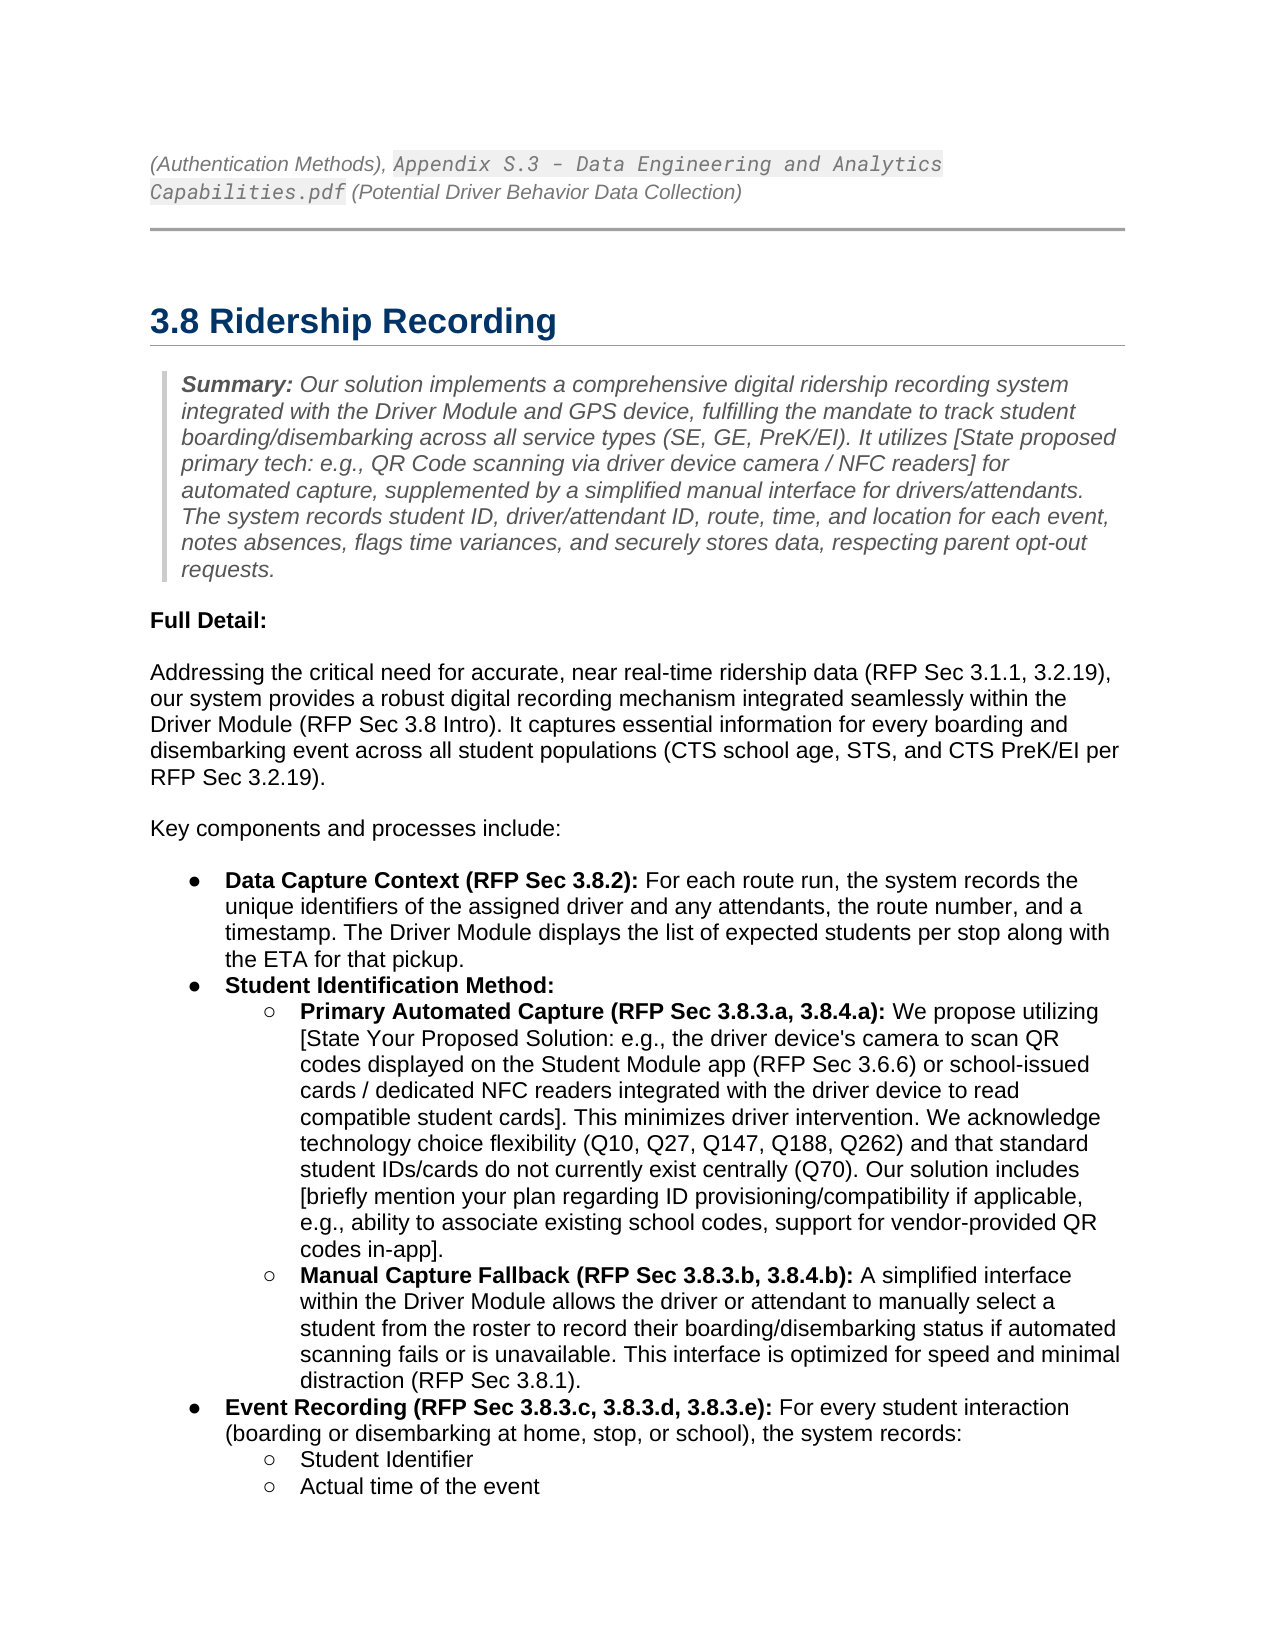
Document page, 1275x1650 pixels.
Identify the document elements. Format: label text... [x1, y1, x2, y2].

subtitle 3.8 Ridership Recording [150, 300, 1125, 345]
list Data Capture Context (RFP Sec 3.8.2): For each route run, the system records the unique identifiers of the assigned driver and any attendants, the route number, and a timestamp. The Driver Module displays the list of expected students per stop along with the ETA for that pickup. [187, 867, 1125, 972]
list Manual Capture Fallback (RFP Sec 3.8.3.b, 3.8.4.b): A simplified interface within the Driver Module allows the driver or attendant to manually select a student from the roster to record their boarding/disembarking status if automated scanning fails or is unavailable. This interface is optimized for speed and minimal distraction (RFP Sec 3.8.1). [262, 1262, 1125, 1394]
text Addressing the critical need for accurate, near real-time ridership data (RFP Sec 3.1.1, 3.2.19), our system provides a robust digital recording mechanism integrated seamlessly within the Driver Module (RFP Sec 3.8 Intro). It captures essential information for every boarding and disembarking event across all student populations (CTS school age, STS, and CTS PreK/EI per RFP Sec 3.2.19). [150, 658, 1125, 790]
list Actual time of the event [262, 1473, 1125, 1499]
text Full Detail: [150, 607, 1125, 633]
list Primary Automated Capture (RFP Sec 3.8.3.a, 3.8.4.a): We propose utilizing [State Your Proposed Solution: e.g., the driver device's camera to scan QR codes displayed on the Student Module app (RFP Sec 3.6.6) or school-issued cards / dedicated NFC readers integrated with the driver device to read compatible student cards]. This minimizes driver intervention. We acknowledge technology choice flexibility (Q10, Q27, Q147, Q188, Q262) and that standard student IDs/cards do not currently exist centrally (Q70). Our solution includes [briefly mention your plan regarding ID provisioning/compatibility if applicable, e.g., ability to associate existing school codes, support for vendor-provided QR codes in-app]. [262, 998, 1125, 1262]
list Student Identification Method: [187, 972, 1125, 998]
list Student Identifier [262, 1446, 1125, 1473]
list Event Recording (RFP Sec 3.8.3.c, 3.8.3.d, 3.8.3.e): For every student interaction (boarding or disembarking at home, stop, or school), the system records: [187, 1394, 1125, 1446]
text Summary: Our solution implements a comprehensive digital ridership recording system integrated with the Driver Module and GPS device, fulfilling the mandate to track student boarding/disembarking across all service types (SE, GE, PreK/EI). It utilizes [State proposed primary tech: e.g., QR Code scanning via driver device camera / NFC readers] for automated capture, supplemented by a simplified manual interface for drivers/attendants. The system records student ID, driver/attendant ID, route, time, and location for each event, notes absences, flags time variances, and securely stores data, respecting parent opt-out requests. [167, 371, 1125, 582]
text Key components and processes include: [150, 815, 1125, 842]
